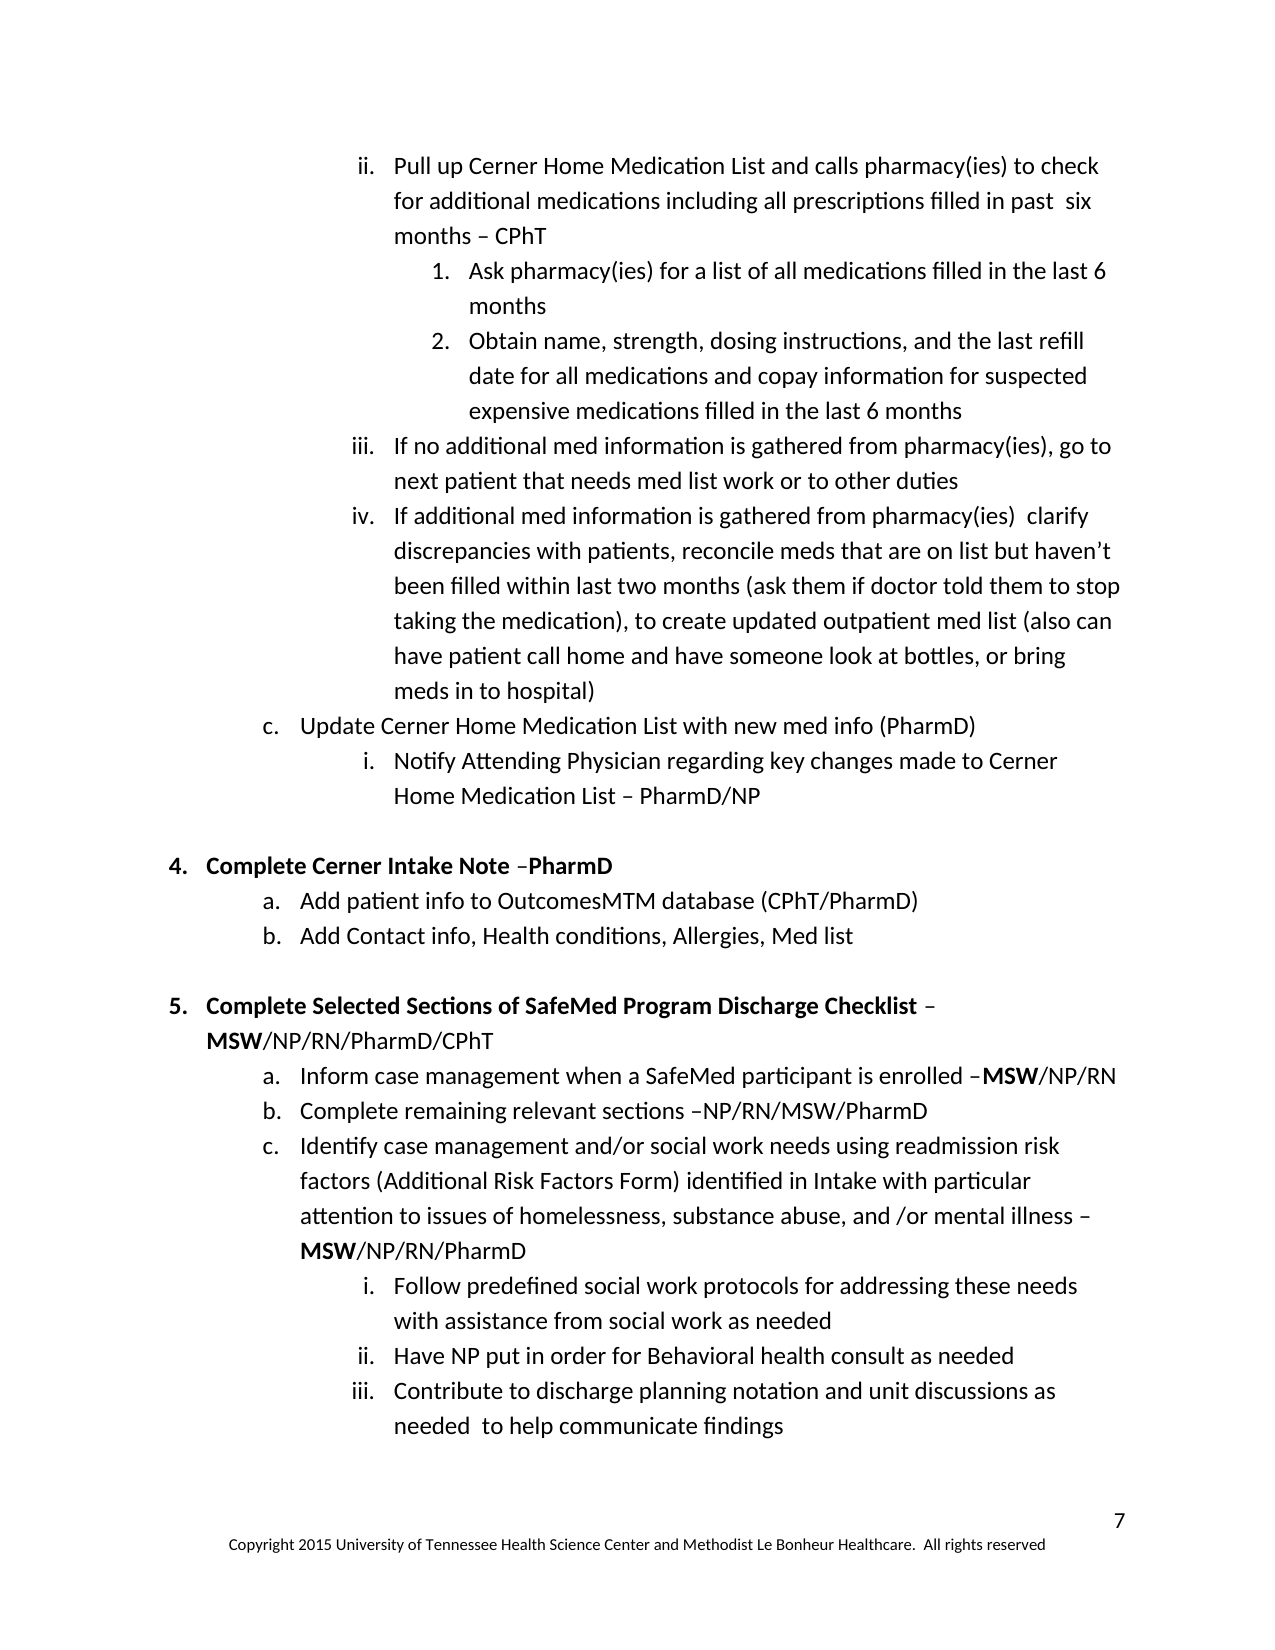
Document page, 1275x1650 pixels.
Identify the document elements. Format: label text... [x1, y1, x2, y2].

list Complete remaining relevant sections –NP/RN/MSW/PharmD [262, 1095, 1125, 1126]
list Obtain name, strength, dosing instructions, and the last refill date for all medications and copay information for suspected expensive medications filled in the last 6 months [431, 325, 1125, 426]
list If additional med information is gathered from pharmacy(ies) clarify discrepancies with patients, reconcile meds that are on list but haven’t been filled within last two months (ask them if doctor told them to stop taking the medication), to create updated outpatient med list (also can have patient call home and have someone look at bottles, or bring meds in to hospital) [375, 500, 1125, 706]
list Notify Attending Physician regarding key changes made to Cerner Home Medication List – PharmD/NP [375, 745, 1125, 811]
list Pull up Cerner Home Medication List and calls pharmacy(ies) to check for additional medications including all prescriptions filled in past six months – CPhT [375, 150, 1125, 251]
list Update Cerner Home Medication List with new med info (PharmD) [262, 710, 1125, 741]
list Identify case management and/or social work needs using readmission risk factors (Additional Risk Factors Form) identified in Intake with particular attention to issues of homelessness, substance abuse, and /or mental illness –MSW/NP/RN/PharmD [262, 1130, 1125, 1266]
list Inform case management when a SafeMed participant is enrolled –MSW/NP/RN [262, 1060, 1125, 1091]
list Ask pharmacy(ies) for a list of all medications filled in the last 6 months [431, 255, 1125, 321]
list Add patient info to OutcomesMTM database (CPhT/PharmD) [262, 885, 1125, 916]
list If no additional med information is gathered from pharmacy(ies), go to next patient that needs med list work or to other duties [375, 430, 1125, 496]
list Have NP put in order for Behavioral health consult as needed [375, 1340, 1125, 1371]
list Contribute to discharge planning notation and unit discussions as needed to help communicate findings [375, 1375, 1125, 1441]
list Complete Cerner Intake Note –PharmD [169, 850, 1125, 881]
list Follow predefined social work protocols for addressing these needs with assistance from social work as needed [375, 1270, 1125, 1336]
list Add Contact info, Health conditions, Allergies, Med list [262, 920, 1125, 951]
list Complete Selected Sections of SafeMed Program Discharge Checklist –MSW/NP/RN/PharmD/CPhT [169, 990, 1125, 1056]
